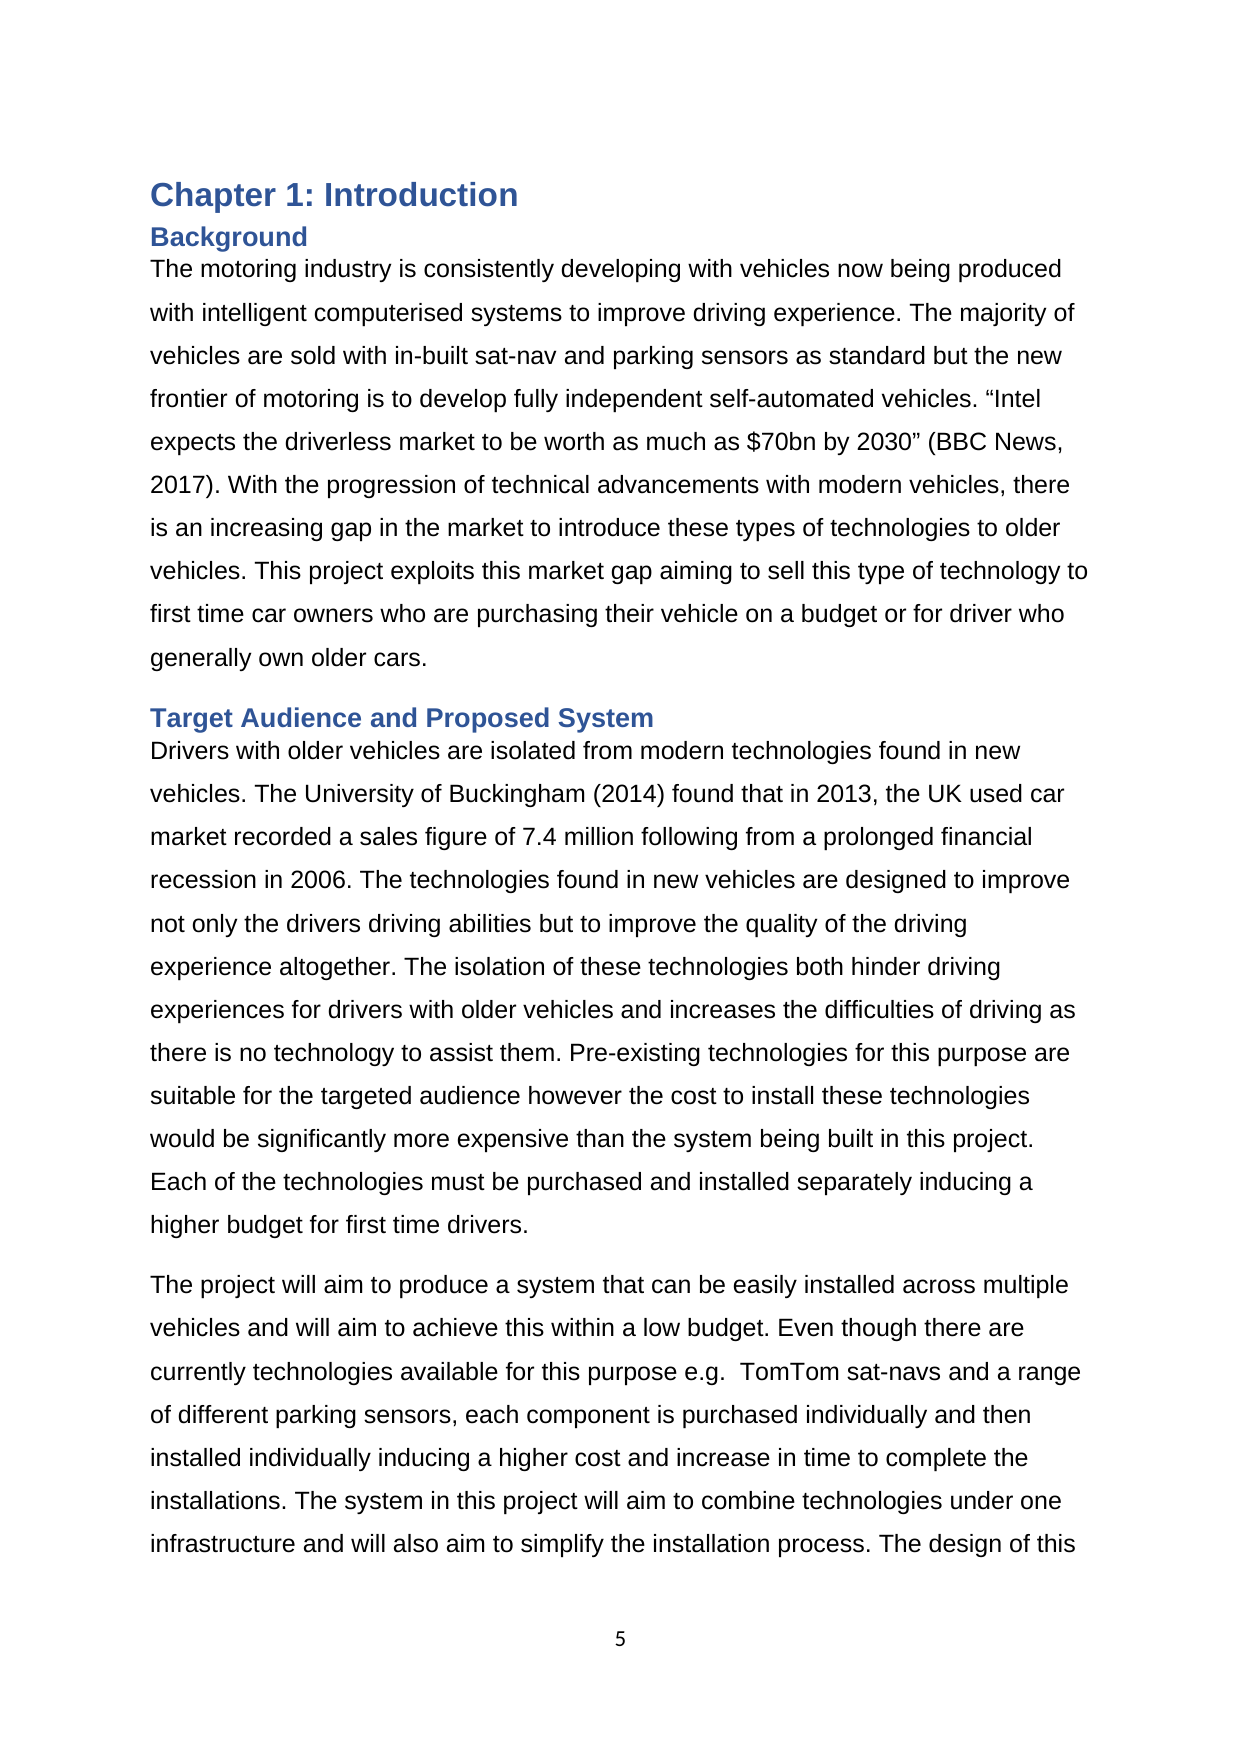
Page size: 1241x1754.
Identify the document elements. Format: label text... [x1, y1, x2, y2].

subtitle Background [150, 221, 1090, 252]
text Drivers with older vehicles are isolated from modern technologies found in new vehicles. The University of Buckingham (2014) found that in 2013, the UK used car market recorded a sales figure of 7.4 million following from a prolonged financial recession in 2006. The technologies found in new vehicles are designed to improve not only the drivers driving abilities but to improve the quality of the driving experience altogether. The isolation of these technologies both hinder driving experiences for drivers with older vehicles and increases the difficulties of driving as there is no technology to assist them. Pre-existing technologies for this purpose are suitable for the targeted audience however the cost to install these technologies would be significantly more expensive than the system being built in this project. Each of the technologies must be purchased and installed separately inducing a higher budget for first time drivers. [150, 736, 1090, 1239]
text The motoring industry is consistently developing with vehicles now being produced with intelligent computerised systems to improve driving experience. The majority of vehicles are sold with in-built sat-nav and parking sensors as standard but the new frontier of motoring is to develop fully independent self-automated vehicles. “Intel expects the driverless market to be worth as much as $70bn by 2030” (BBC News, 2017). With the progression of technical advancements with modern vehicles, there is an increasing gap in the market to introduce these types of technologies to older vehicles. This project exploits this market gap aiming to sell this type of technology to first time car owners who are purchasing their vehicle on a budget or for driver who generally own older cars. [150, 254, 1090, 671]
subtitle Chapter 1: Introduction [150, 175, 1090, 213]
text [150, 1270, 1090, 1558]
subtitle Target Audience and Proposed System [150, 702, 1090, 733]
